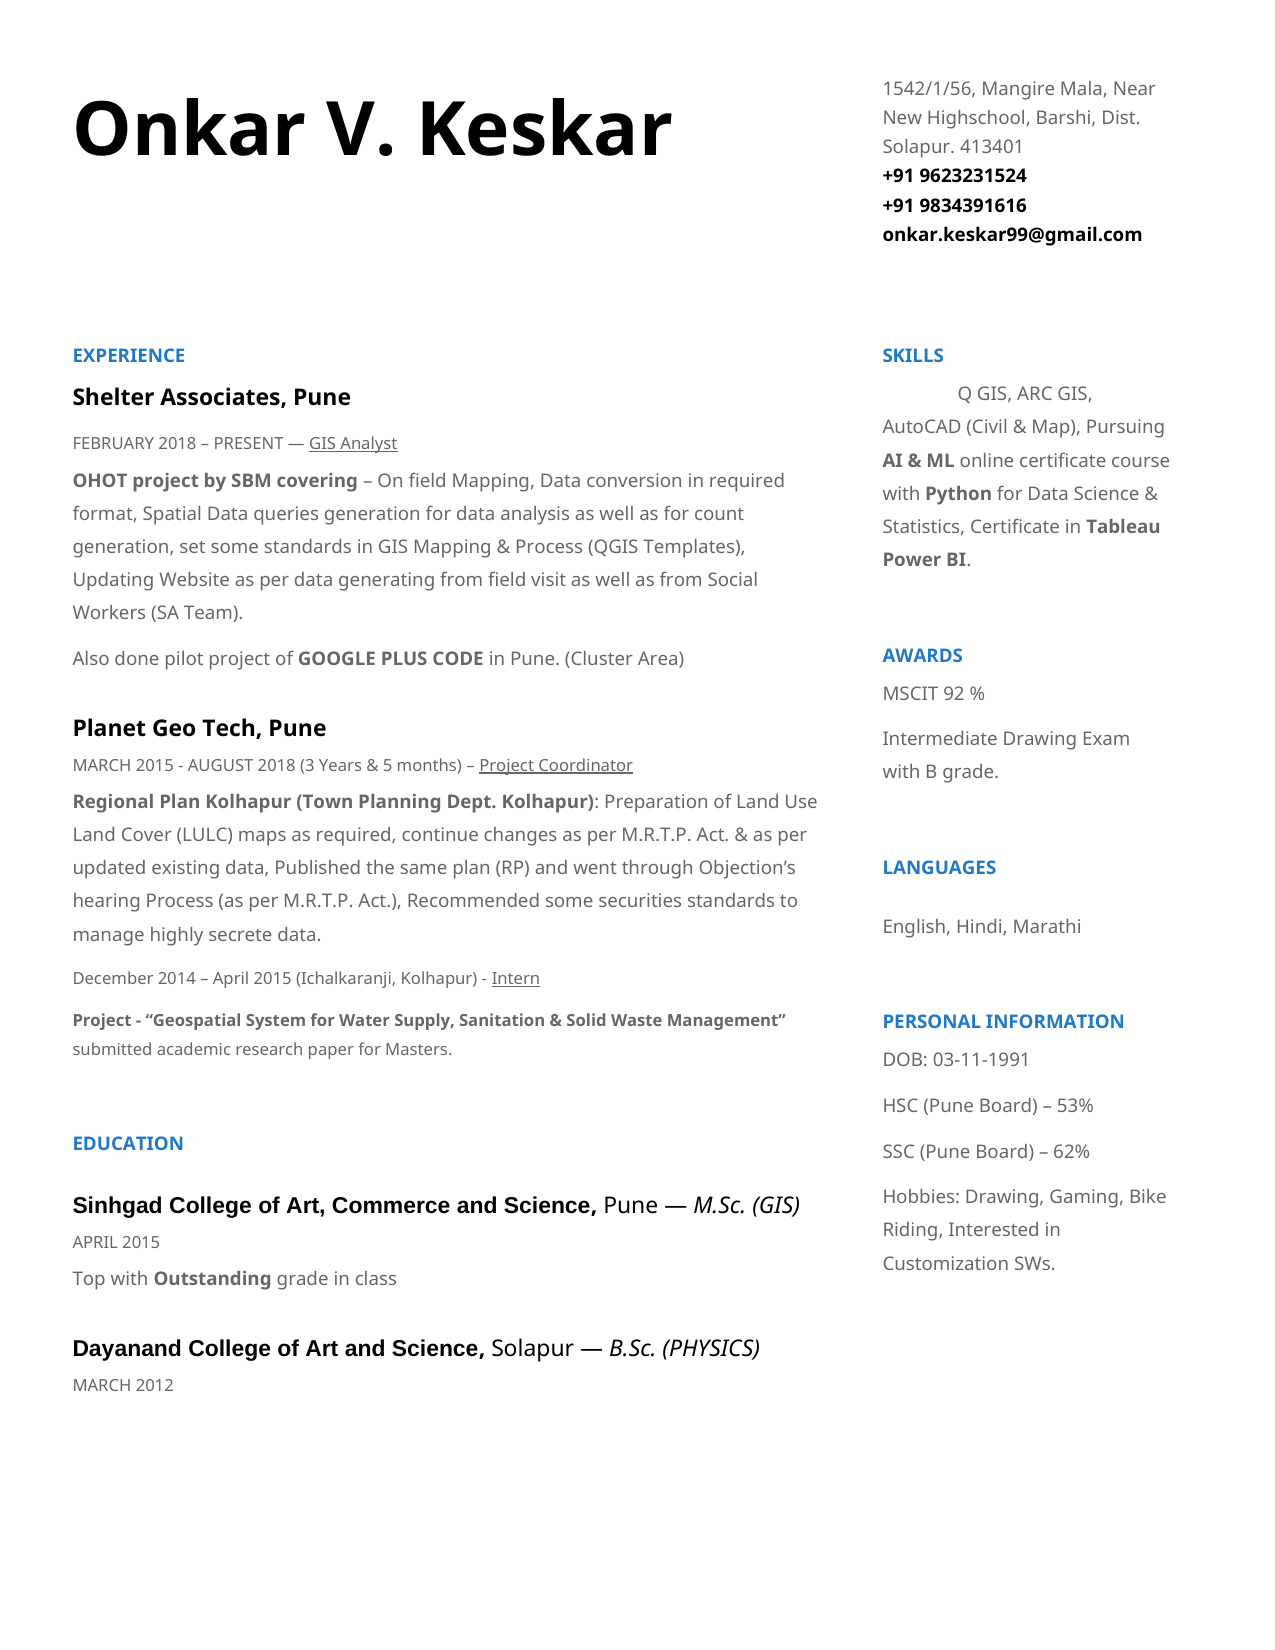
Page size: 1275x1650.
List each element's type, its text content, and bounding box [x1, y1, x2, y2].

table_cell SKILLS Q GIS, ARC GIS, AutoCAD (Civil & Map), Pursuing AI & ML online certificate course with Python for Data Science & Statistics, Certificate in Tableau Power BI. AWARDS MSCIT 92 % Intermediate Drawing Exam with B grade. LANGUAGES English, Hindi, Marathi PERSONAL INFORMATION DOB: 03-11-1991 HSC (Pune Board) – 53% SSC (Pune Board) – 62% Hobbies: Drawing, Gaming, Bike Riding, Interested in Customization SWs. [867, 265, 1218, 1456]
table_cell EXPERIENCE Shelter Associates, Pune FEBRUARY 2018 – PRESENT — GIS Analyst OHOT project by SBM covering – On field Mapping, Data conversion in required format, Spatial Data queries generation for data analysis as well as for count generation, set some standards in GIS Mapping & Process (QGIS Templates), Updating Website as per data generating from field visit as well as from Social Workers (SA Team). Also done pilot project of GOOGLE PLUS CODE in Pune. (Cluster Area) Planet Geo Tech, Pune MARCH 2015 - AUGUST 2018 (3 Years & 5 months) – Project Coordinator Regional Plan Kolhapur (Town Planning Dept. Kolhapur): Preparation of Land Use Land Cover (LULC) maps as required, continue changes as per M.R.T.P. Act. & as per updated existing data, Published the same plan (RP) and went through Objection’s hearing Process (as per M.R.T.P. Act.), Recommended some securities standards to manage highly secrete data. December 2014 – April 2015 (Ichalkaranji, Kolhapur) - Intern Project - “Geospatial System for Water Supply, Sanitation & Solid Waste Management” submitted academic research paper for Masters. EDUCATION Sinhgad College of Art, Commerce and Science, Pune — M.Sc. (GIS) APRIL 2015 Top with Outstanding grade in class Dayanand College of Art and Science, Solapur — B.Sc. (PHYSICS) MARCH 2012 [57, 265, 867, 1456]
table_header 1542/1/56, Mangire Mala, Near New Highschool, Barshi, Dist. Solapur. 413401 +91 9623231524 +91 9834391616 onkar.keskar99@gmail.com [867, 60, 1218, 265]
table_header Onkar V. Keskar [57, 60, 867, 265]
